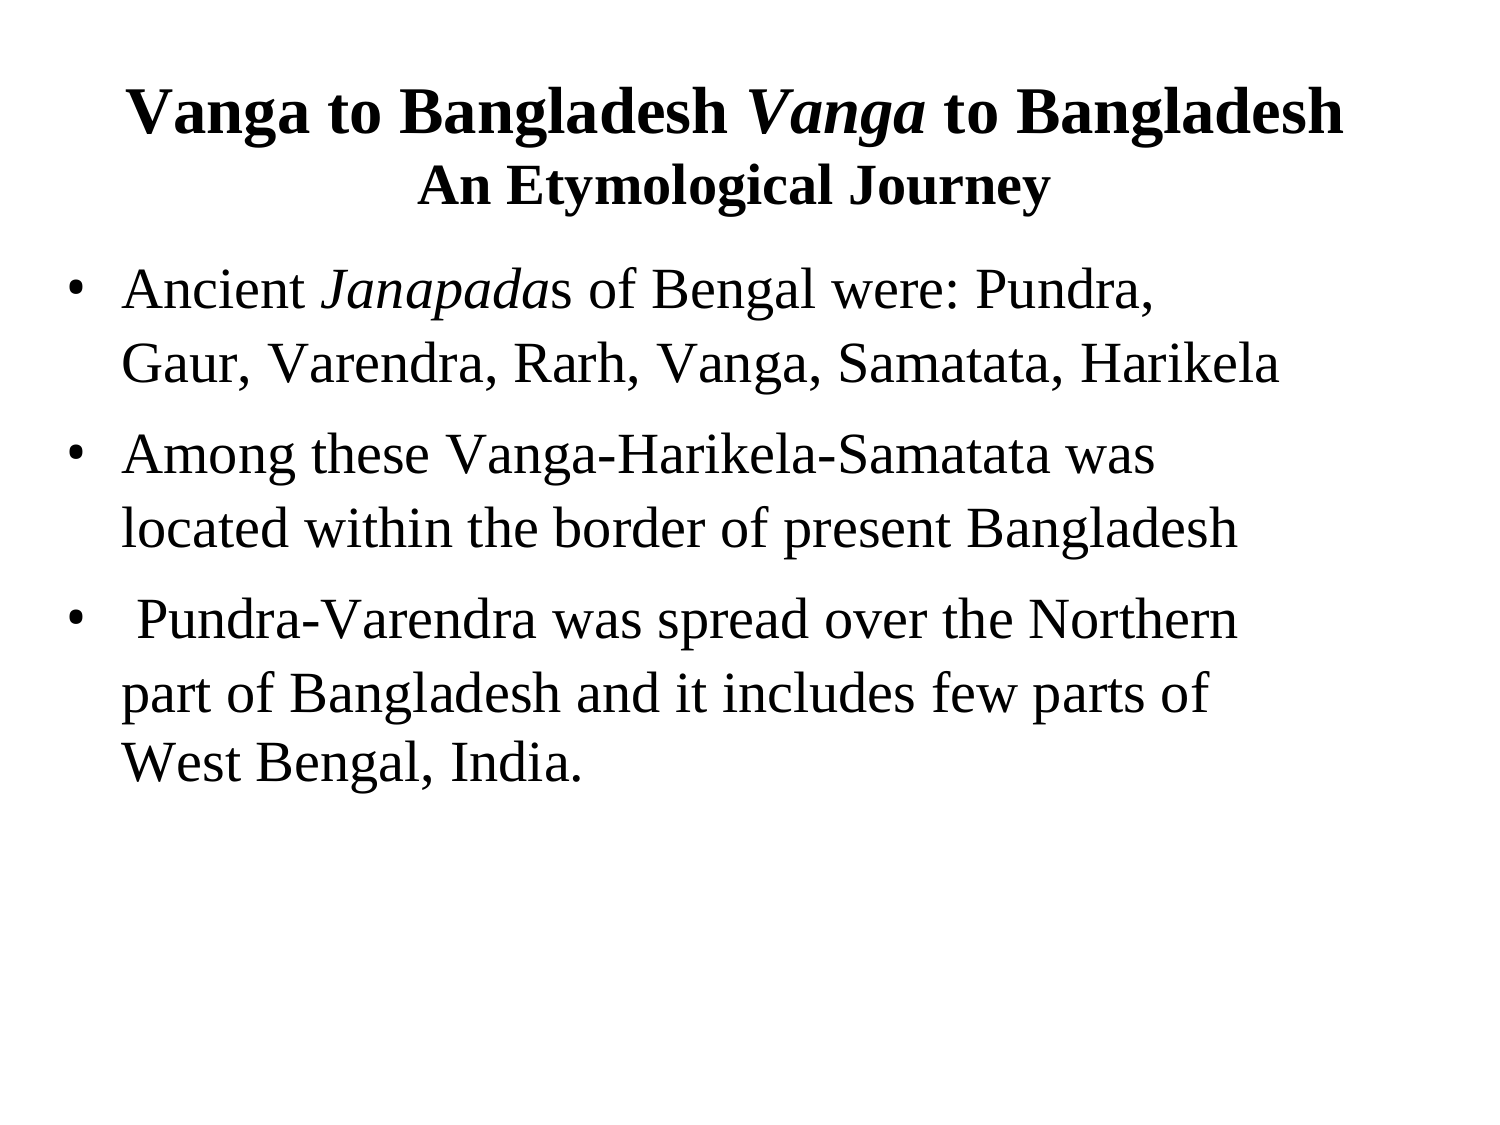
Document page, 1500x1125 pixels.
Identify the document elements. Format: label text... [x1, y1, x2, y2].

text An Etymological Journey [0, 151, 1500, 218]
list Ancient Janapadas of Bengal were: Pundra, Gaur, Varendra, Rarh, Vanga, Samatata, Harikela [65, 247, 1298, 395]
list Among these Vanga-Harikela-Samatata was located within the border of present Bangladesh [65, 411, 1331, 560]
subtitle Vanga to Bangladesh Vanga to Bangladesh [2, 71, 1467, 148]
list Pundra-Varendra was spread over the Northern part of Bangladesh and it includes few parts of West Bengal, India. [65, 576, 1337, 794]
